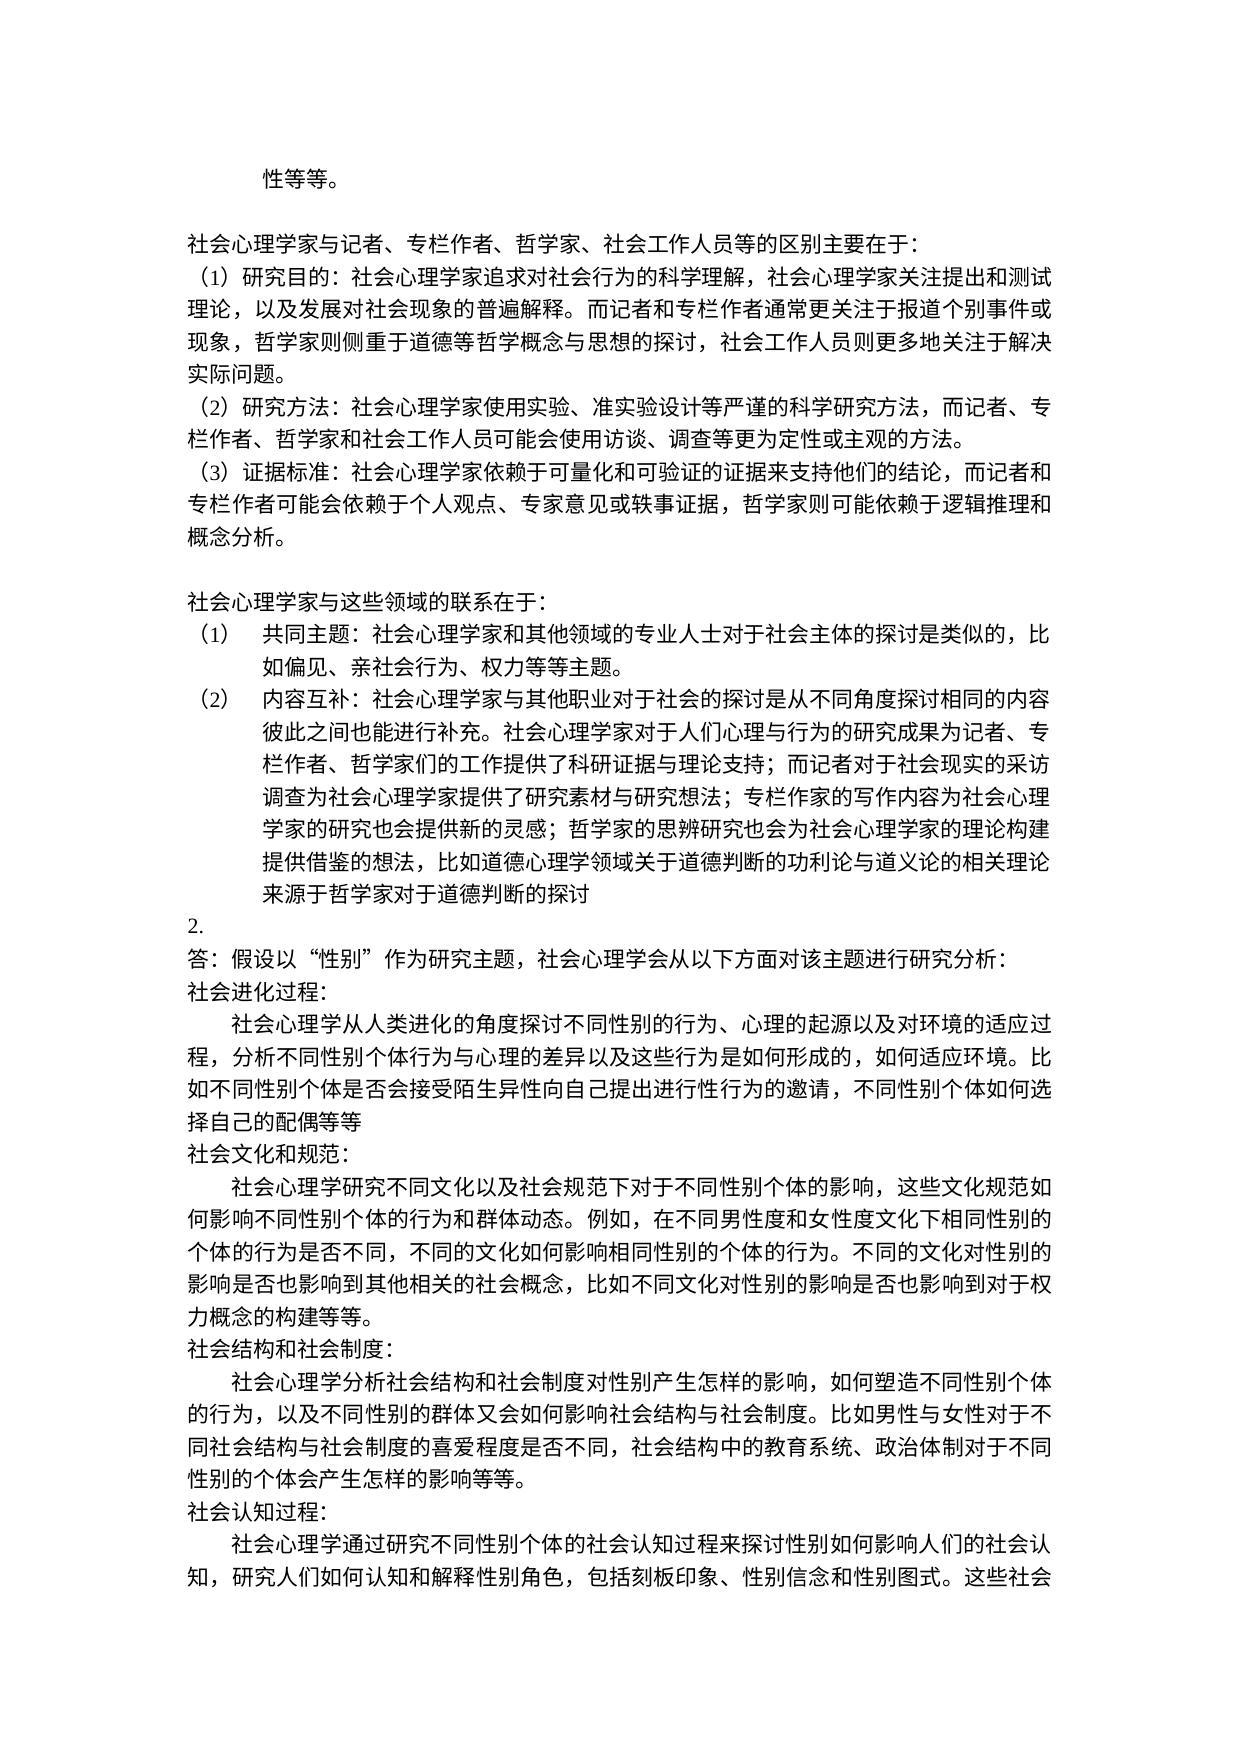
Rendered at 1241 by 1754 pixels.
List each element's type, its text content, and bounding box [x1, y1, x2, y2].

list 内容互补：社会心理学家与其他职业对于社会的探讨是从不同角度探讨相同的内容，彼此之间也能进行补充。社会心理学家对于人们心理与行为的研究成果为记者、专栏作者、哲学家们的工作提供了科研证据与理论支持；而记者对于社会现实的采访调查为社会心理学家提供了研究素材与研究想法；专栏作家的写作内容为社会心理学家的研究也会提供新的灵感；哲学家的思辨研究也会为社会心理学家的理论构建提供借鉴的想法，比如道德心理学领域关于道德判断的功利论与道义论的相关理论来源于哲学家对于道德判断的探讨 [187, 682, 1053, 909]
list 共同主题：社会心理学家和其他领域的专业人士对于社会主体的探讨是类似的，比如偏见、亲社会行为、权力等等主题。 [187, 617, 1053, 682]
text （3）证据标准：社会心理学家依赖于可量化和可验证的证据来支持他们的结论，而记者和专栏作者可能会依赖于个人观点、专家意见或轶事证据，哲学家则可能依赖于逻辑推理和概念分析。 [187, 454, 1053, 552]
text 社会心理学家与这些领域的联系在于： [187, 584, 1053, 617]
text 社会心理学从人类进化的角度探讨不同性别的行为、心理的起源以及对环境的适应过程，分析不同性别个体行为与心理的差异以及这些行为是如何形成的，如何适应环境。比如不同性别个体是否会接受陌生异性向自己提出进行性行为的邀请，不同性别个体如何选择自己的配偶等等 [187, 1007, 1053, 1137]
text 社会进化过程： [187, 974, 1053, 1007]
text 2. [187, 909, 1053, 942]
text 社会心理学研究不同文化以及社会规范下对于不同性别个体的影响，这些文化规范如何影响不同性别个体的行为和群体动态。例如，在不同男性度和女性度文化下相同性别的个体的行为是否不同，不同的文化如何影响相同性别的个体的行为。不同的文化对性别的影响是否也影响到其他相关的社会概念，比如不同文化对性别的影响是否也影响到对于权力概念的构建等等。 [187, 1169, 1053, 1332]
text 社会认知过程： [187, 1494, 1053, 1527]
text 答：假设以“性别”作为研究主题，社会心理学会从以下方面对该主题进行研究分析： [187, 942, 1053, 974]
text 社会结构和社会制度： [187, 1332, 1053, 1364]
text （2）研究方法：社会心理学家使用实验、准实验设计等严谨的科学研究方法，而记者、专栏作者、哲学家和社会工作人员可能会使用访谈、调查等更为定性或主观的方法。 [187, 389, 1053, 454]
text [187, 1527, 1053, 1592]
text 社会心理学家与记者、专栏作者、哲学家、社会工作人员等的区别主要在于： [187, 227, 1053, 259]
text 社会文化和规范： [187, 1137, 1053, 1169]
text （1）研究目的：社会心理学家追求对社会行为的科学理解，社会心理学家关注提出和测试理论，以及发展对社会现象的普遍解释。而记者和专栏作者通常更关注于报道个别事件或现象，哲学家则侧重于道德等哲学概念与思想的探讨，社会工作人员则更多地关注于解决实际问题。 [187, 259, 1053, 389]
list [187, 162, 1053, 194]
text 社会心理学分析社会结构和社会制度对性别产生怎样的影响，如何塑造不同性别个体的行为，以及不同性别的群体又会如何影响社会结构与社会制度。比如男性与女性对于不同社会结构与社会制度的喜爱程度是否不同，社会结构中的教育系统、政治体制对于不同性别的个体会产生怎样的影响等等。 [187, 1364, 1053, 1494]
